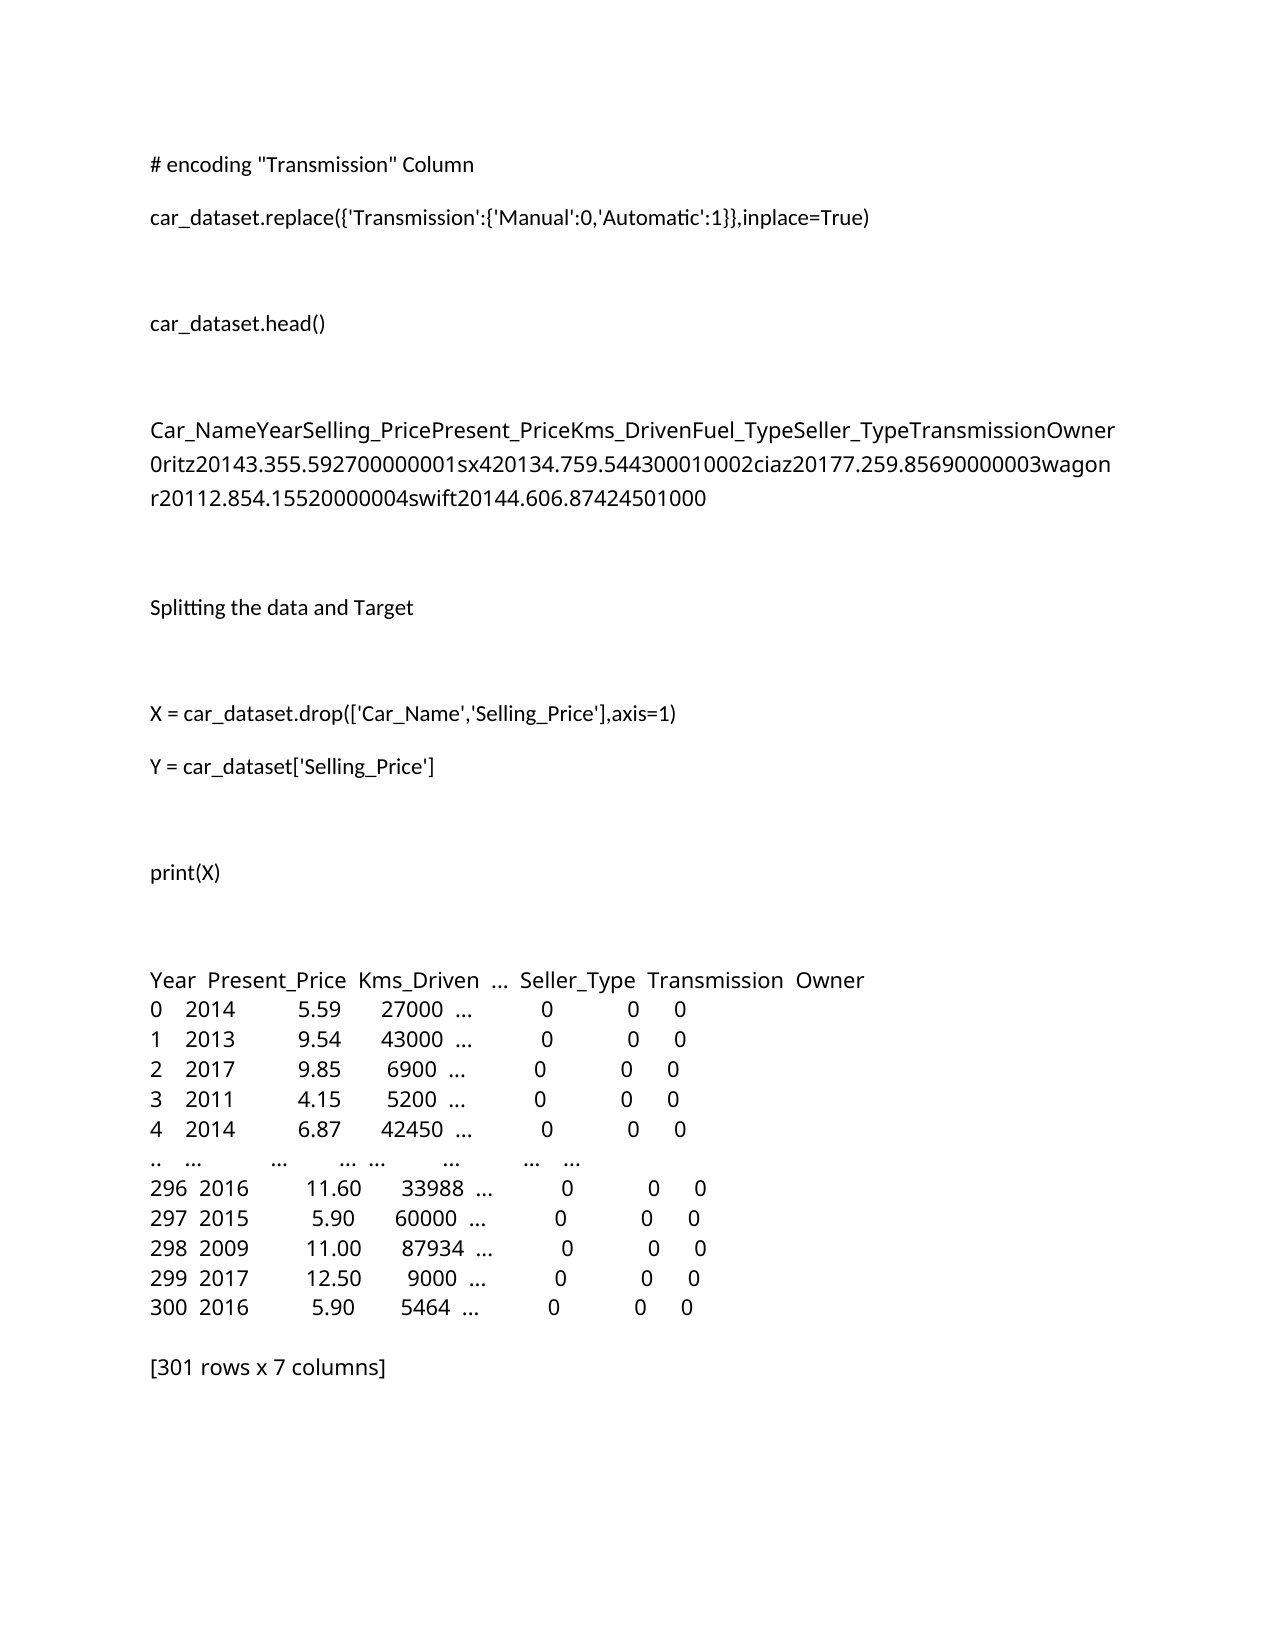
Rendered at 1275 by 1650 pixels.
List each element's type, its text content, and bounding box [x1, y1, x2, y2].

text print(X) [150, 858, 1125, 887]
text 298 2009 11.00 87934 ... 0 0 0 [150, 1233, 1125, 1262]
text 299 2017 12.50 9000 ... 0 0 0 [150, 1262, 1125, 1292]
text 297 2015 5.90 60000 ... 0 0 0 [150, 1203, 1125, 1233]
text Year Present_Price Kms_Driven ... Seller_Type Transmission Owner [150, 964, 1125, 994]
text 1 2013 9.54 43000 ... 0 0 0 [150, 1024, 1125, 1054]
text car_dataset.head() [150, 309, 1125, 337]
text # encoding "Transmission" Column [150, 150, 1125, 178]
text Splitting the data and Target [150, 593, 1125, 621]
text X = car_dataset.drop(['Car_Name','Selling_Price'],axis=1) [150, 699, 1125, 727]
text 300 2016 5.90 5464 ... 0 0 0 [150, 1292, 1125, 1322]
text .. ... ... ... ... ... ... ... [150, 1143, 1125, 1173]
text 4 2014 6.87 42450 ... 0 0 0 [150, 1113, 1125, 1143]
text [301 rows x 7 columns] [150, 1352, 1125, 1382]
text 296 2016 11.60 33988 ... 0 0 0 [150, 1173, 1125, 1203]
text 3 2011 4.15 5200 ... 0 0 0 [150, 1084, 1125, 1113]
text Car_NameYearSelling_PricePresent_PriceKms_DrivenFuel_TypeSeller_TypeTransmissionOwner0ritz20143.355.592700000001sx420134.759.544300010002ciaz20177.259.85690000003wagon r20112.854.15520000004swift20144.606.87424501000 [150, 415, 1125, 513]
text 0 2014 5.59 27000 ... 0 0 0 [150, 994, 1125, 1024]
text 2 2017 9.85 6900 ... 0 0 0 [150, 1054, 1125, 1084]
text Y = car_dataset['Selling_Price'] [150, 752, 1125, 781]
text car_dataset.replace({'Transmission':{'Manual':0,'Automatic':1}},inplace=True) [150, 203, 1125, 231]
